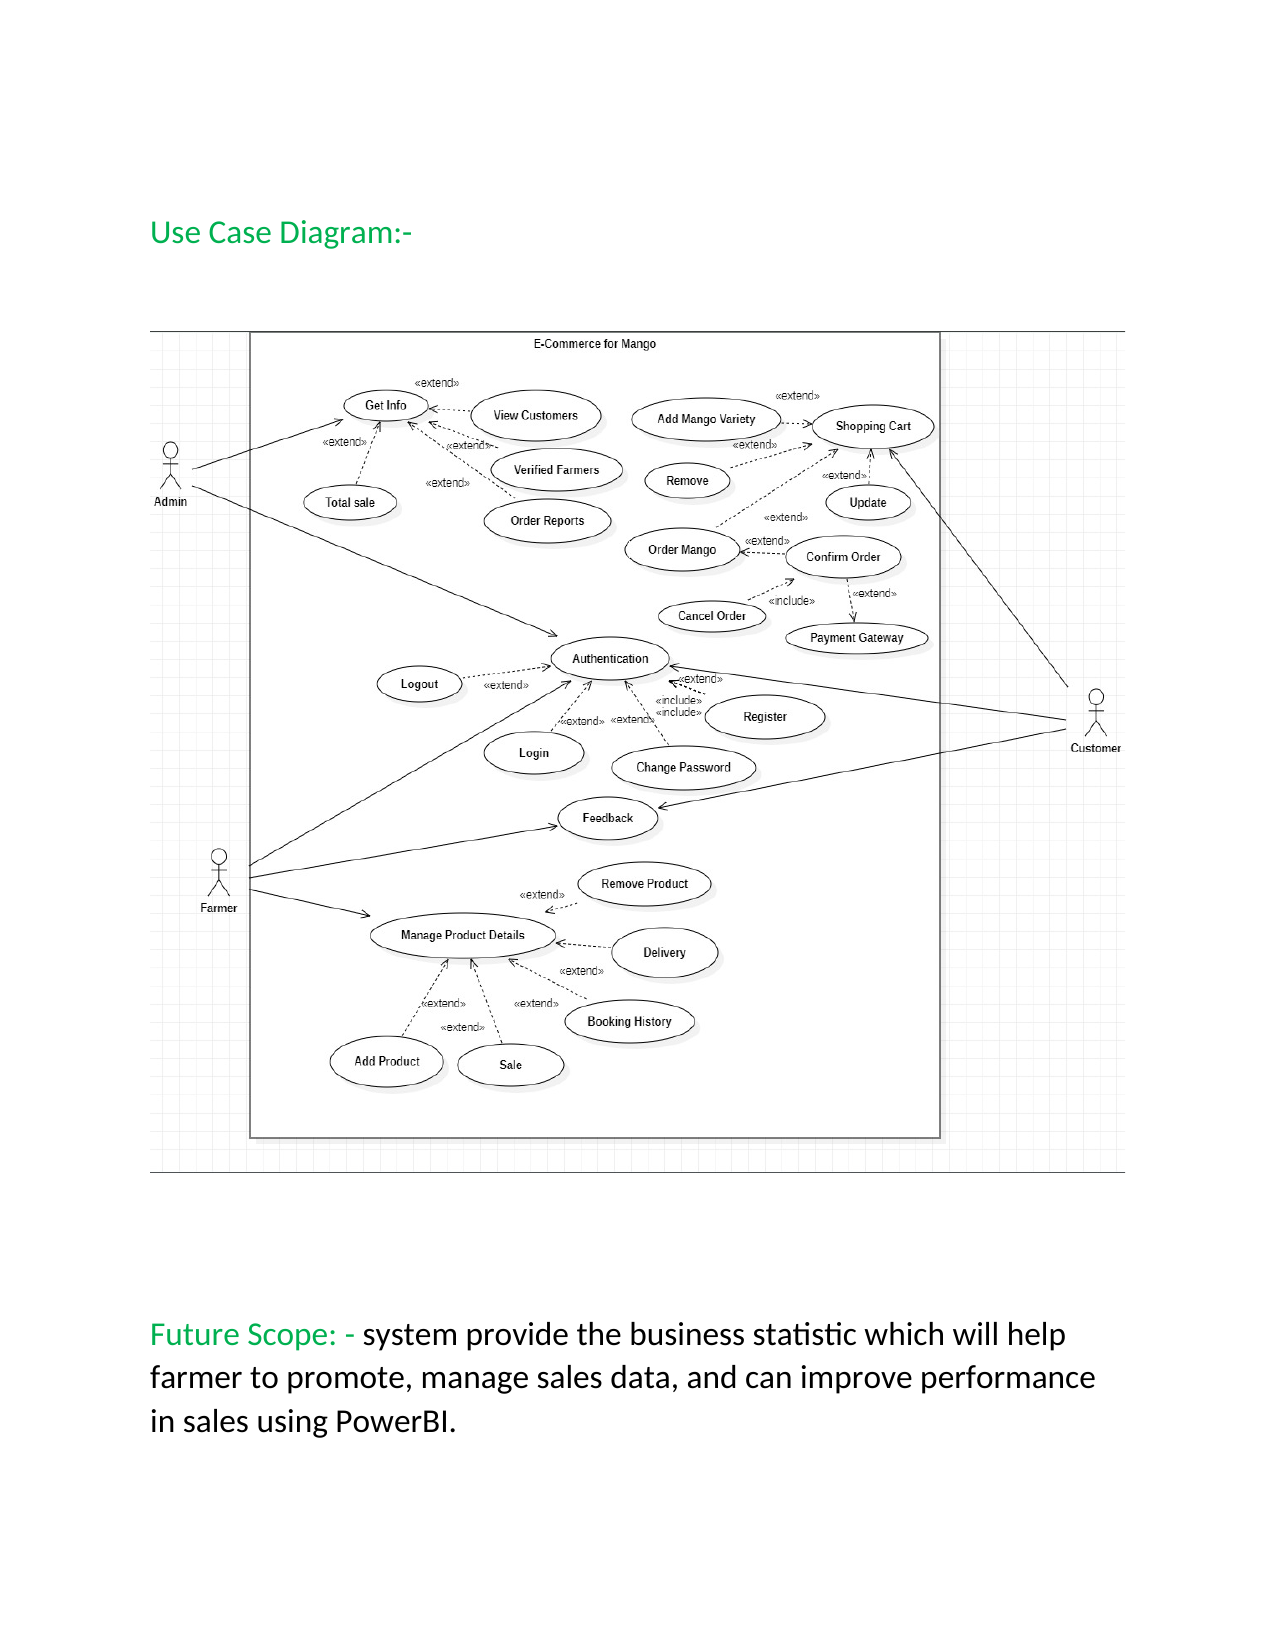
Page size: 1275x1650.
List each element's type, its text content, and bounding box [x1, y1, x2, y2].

picture [150, 331, 1125, 1173]
text Future Scope: - system provide the business statistic which will help farmer to promote, manage sales data, and can improve performance in sales using PowerBI. [150, 1313, 1125, 1441]
text Use Case Diagram:- [150, 211, 1125, 251]
